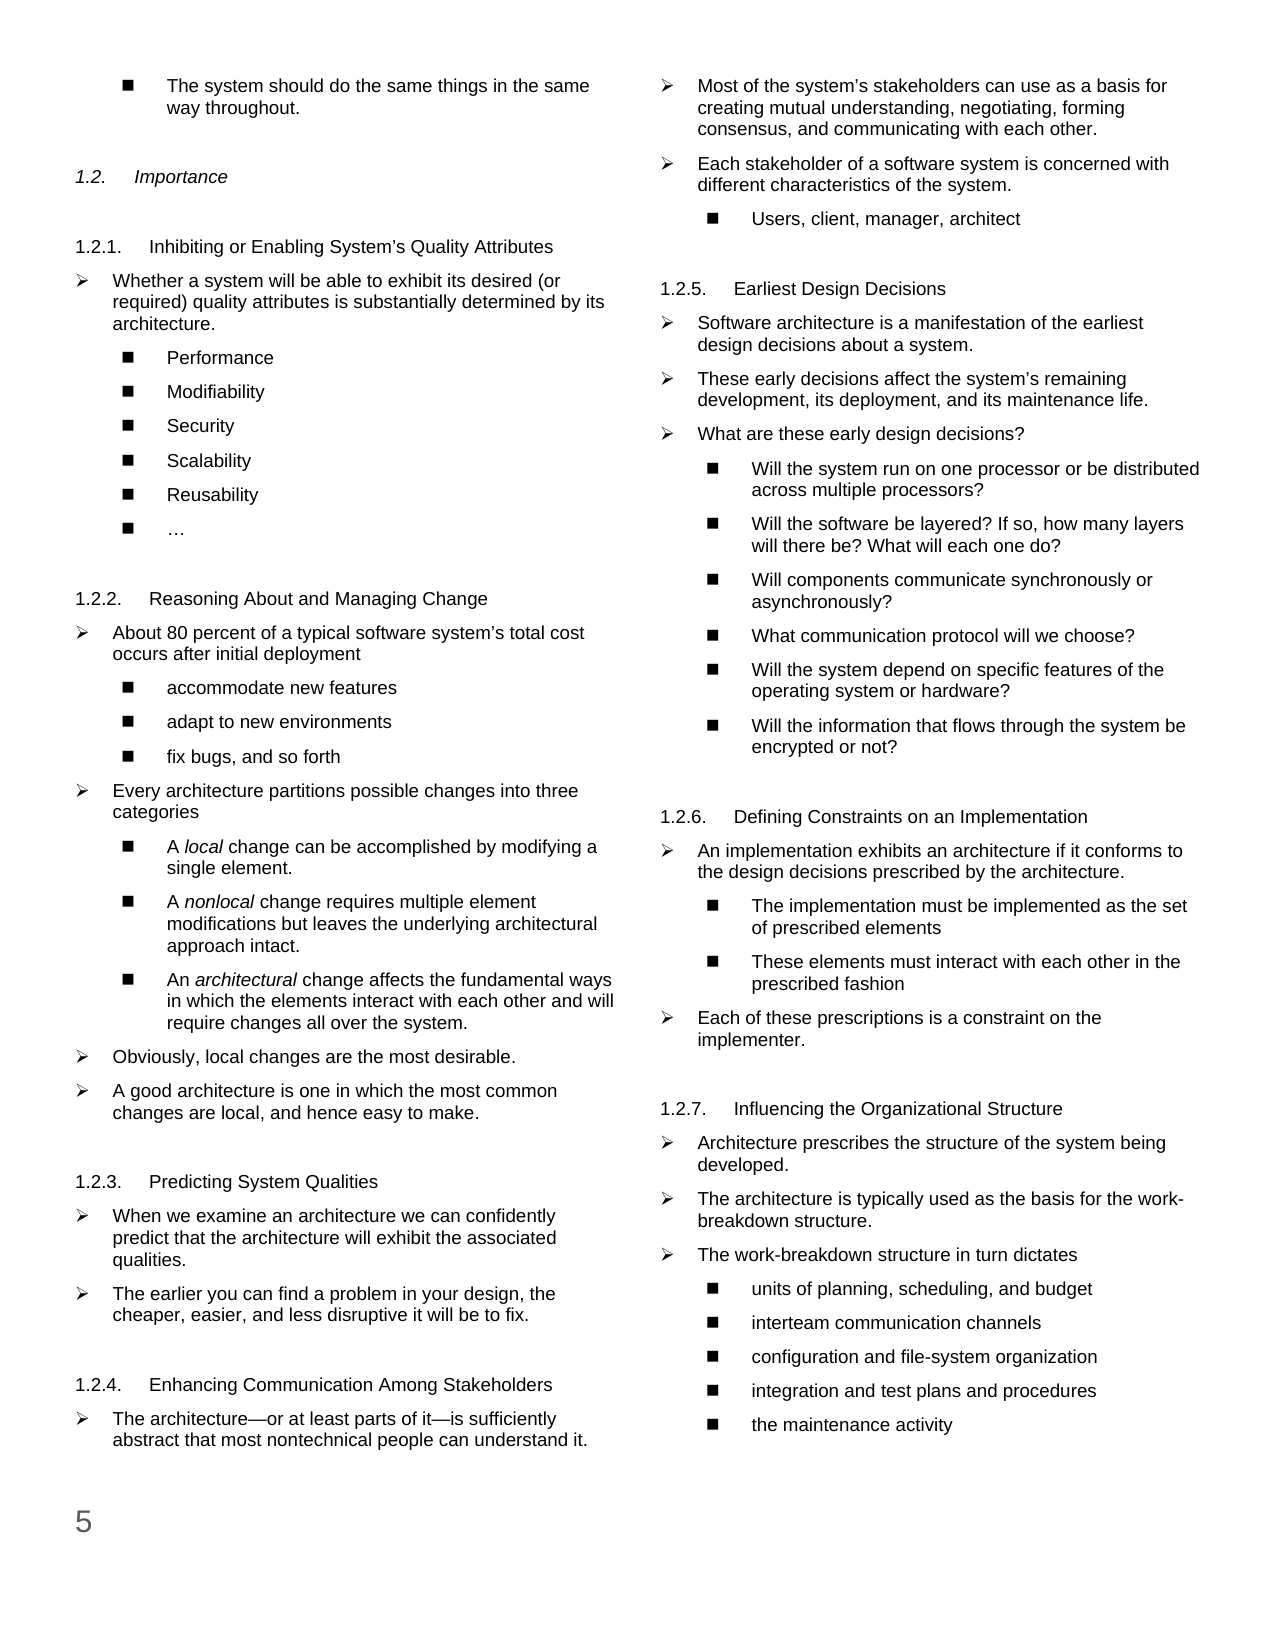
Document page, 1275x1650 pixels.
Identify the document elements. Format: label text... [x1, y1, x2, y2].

list units of planning, scheduling, and budget [706, 1278, 1200, 1299]
subtitle Influencing the Organizational Structure [660, 1098, 1200, 1119]
list Architecture prescribes the structure of the system being developed. [660, 1132, 1200, 1175]
list Each stakeholder of a software system is concerned with different characteristics of the system. [660, 152, 1200, 196]
list integration and test plans and procedures [706, 1380, 1200, 1402]
list The architecture—or at least parts of it—is sufficiently abstract that most nontechnical people can understand it. [75, 1408, 615, 1451]
list About 80 percent of a typical software system’s total cost occurs after initial deployment [75, 621, 615, 665]
list Each of these prescriptions is a constraint on the implementer. [660, 1007, 1200, 1050]
list These elements must interact with each other in the prescribed fashion [706, 951, 1200, 994]
subtitle Importance [75, 166, 615, 188]
list Will components communicate synchronously or asynchronously? [706, 569, 1200, 612]
list A good architecture is one in which the most common changes are local, and hence easy to make. [75, 1080, 615, 1123]
list An architectural change affects the fundamental ways in which the elements interact with each other and will require changes all over the system. [121, 968, 615, 1033]
list configuration and file-system organization [706, 1346, 1200, 1368]
list Every architecture partitions possible changes into three categories [75, 780, 615, 823]
list Reusability [121, 484, 615, 505]
subtitle Defining Constraints on an Implementation [660, 806, 1200, 827]
list Software architecture is a manifestation of the earliest design decisions about a system. [660, 312, 1200, 355]
list … [121, 518, 615, 539]
list The implementation must be implemented as the set of prescribed elements [706, 895, 1200, 938]
list interteam communication channels [706, 1312, 1200, 1333]
list These early decisions affect the system’s remaining development, its deployment, and its maintenance life. [660, 367, 1200, 411]
list accommodate new features [121, 677, 615, 699]
list the maintenance activity [706, 1414, 1200, 1436]
list Scalability [121, 449, 615, 471]
list Users, client, manager, architect [706, 208, 1200, 230]
list Will the system run on one processor or be distributed across multiple processors? [706, 457, 1200, 501]
list A local change can be accomplished by modifying a single element. [121, 835, 615, 879]
list The work-breakdown structure in turn dictates [660, 1243, 1200, 1265]
list The earlier you can find a problem in your design, the cheaper, easier, and less disruptive it will be to fix. [75, 1282, 615, 1326]
list Will the information that flows through the system be encrypted or not? [706, 714, 1200, 758]
list A nonlocal change requires multiple element modifications but leaves the underlying architectural approach intact. [121, 891, 615, 956]
list When we examine an architecture we can confidently predict that the architecture will exhibit the associated qualities. [75, 1205, 615, 1270]
list fix bugs, and so forth [121, 746, 615, 767]
subtitle Enhancing Communication Among Stakeholders [75, 1373, 615, 1395]
list Most of the system’s stakeholders can use as a basis for creating mutual understanding, negotiating, forming consensus, and communicating with each other. [660, 75, 1200, 140]
list Performance [121, 347, 615, 369]
subtitle Predicting System Qualities [75, 1171, 615, 1193]
list Modifiability [121, 381, 615, 403]
list Will the software be layered? If so, how many layers will there be? What will each one do? [706, 513, 1200, 556]
subtitle Earliest Design Decisions [660, 278, 1200, 299]
list What are these early design decisions? [660, 423, 1200, 445]
list adapt to new environments [121, 711, 615, 733]
list Will the system depend on specific features of the operating system or hardware? [706, 659, 1200, 702]
list Security [121, 415, 615, 437]
subtitle Inhibiting or Enabling System’s Quality Attributes [75, 236, 615, 257]
subtitle Reasoning About and Managing Change [75, 587, 615, 609]
list The architecture is typically used as the basis for the work-breakdown structure. [660, 1188, 1200, 1231]
list The system should do the same things in the same way throughout. [121, 75, 615, 118]
list Obviously, local changes are the most desirable. [75, 1046, 615, 1067]
list What communication protocol will we choose? [706, 624, 1200, 646]
list An implementation exhibits an architecture if it conforms to the design decisions prescribed by the architecture. [660, 839, 1200, 883]
list Whether a system will be able to exhibit its desired (or required) quality attributes is substantially determined by its architecture. [75, 270, 615, 334]
